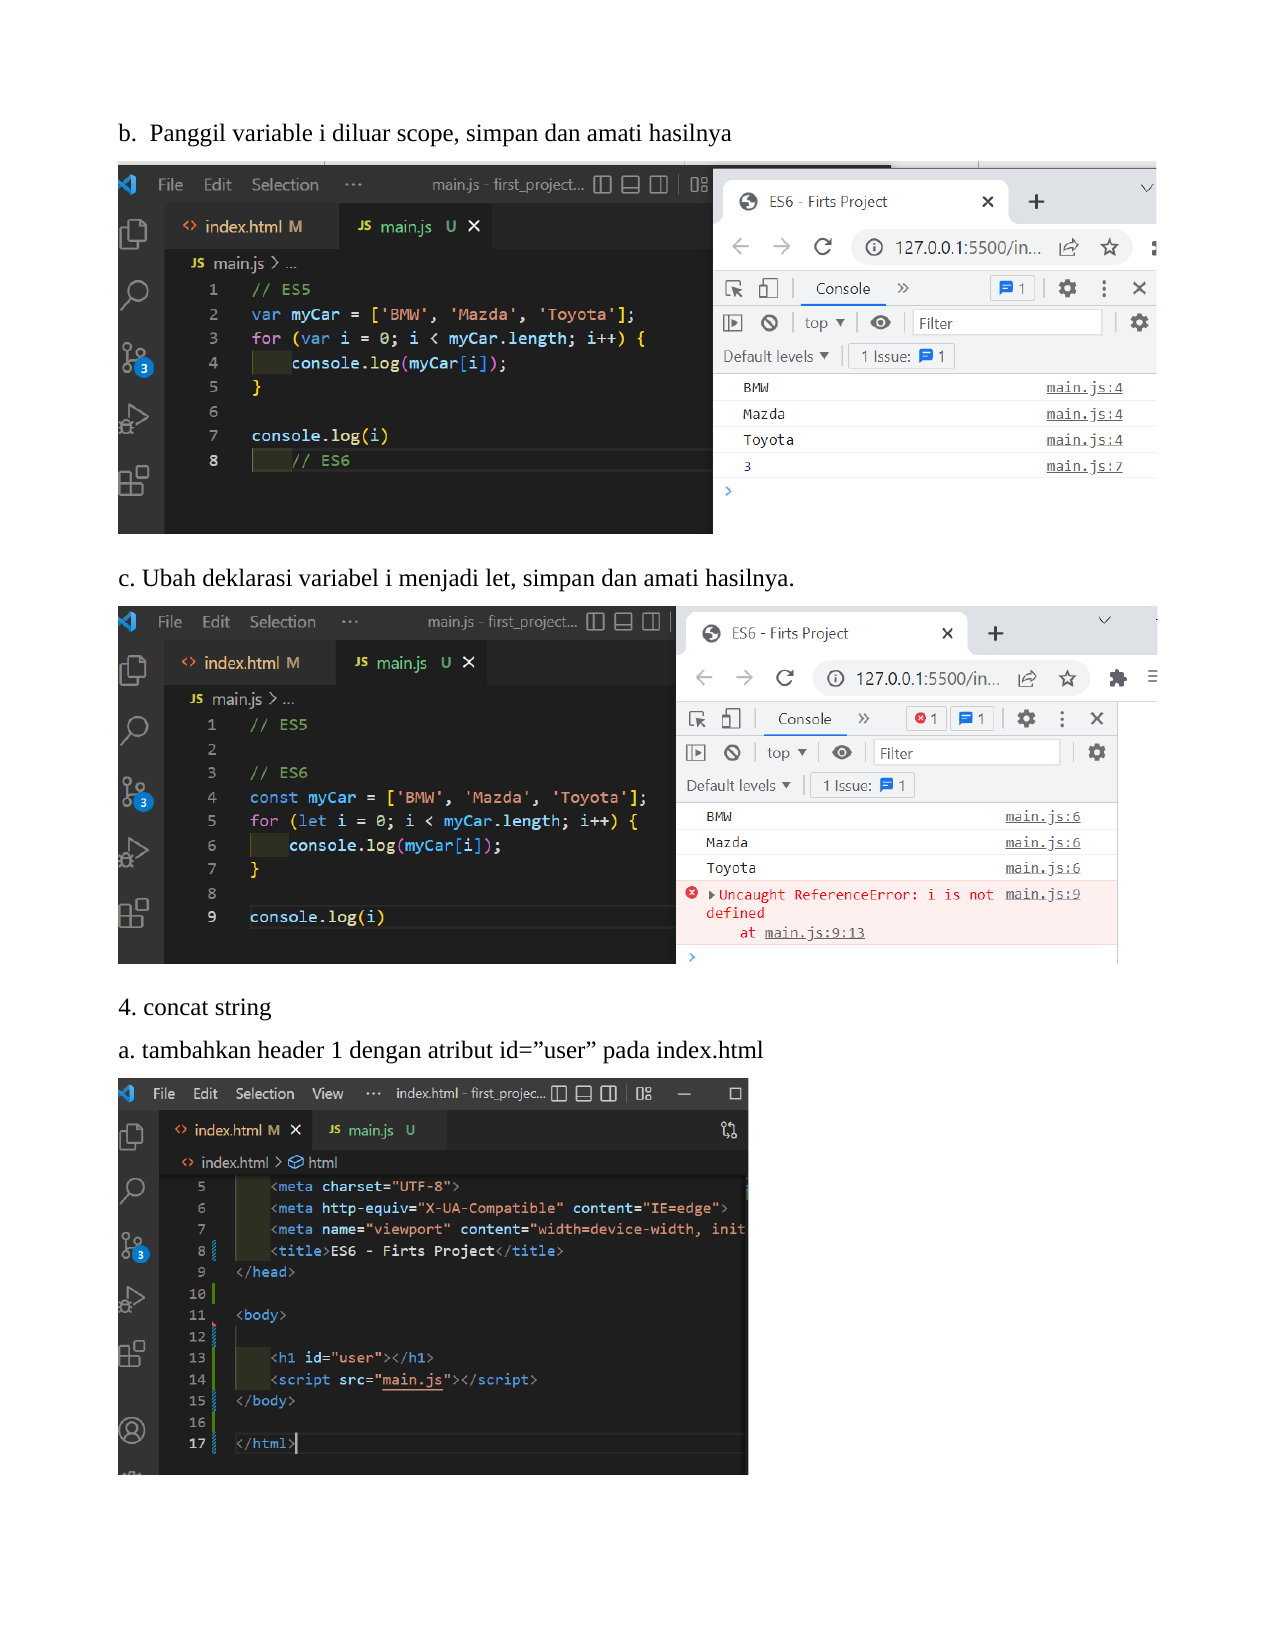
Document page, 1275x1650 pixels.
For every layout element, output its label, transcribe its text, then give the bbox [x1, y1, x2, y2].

text a. tambahkan header 1 dengan atribut id=”user” pada index.html [118, 1035, 1157, 1064]
text 4. concat string [118, 992, 1157, 1021]
text b. Panggil variable i diluar scope, simpan dan amati hasilnya [118, 118, 1157, 147]
picture [118, 1078, 749, 1475]
text c. Ubah deklarasi variabel i menjadi let, simpan dan amati hasilnya. [118, 563, 1157, 592]
picture [118, 161, 1157, 534]
picture [118, 606, 1158, 964]
